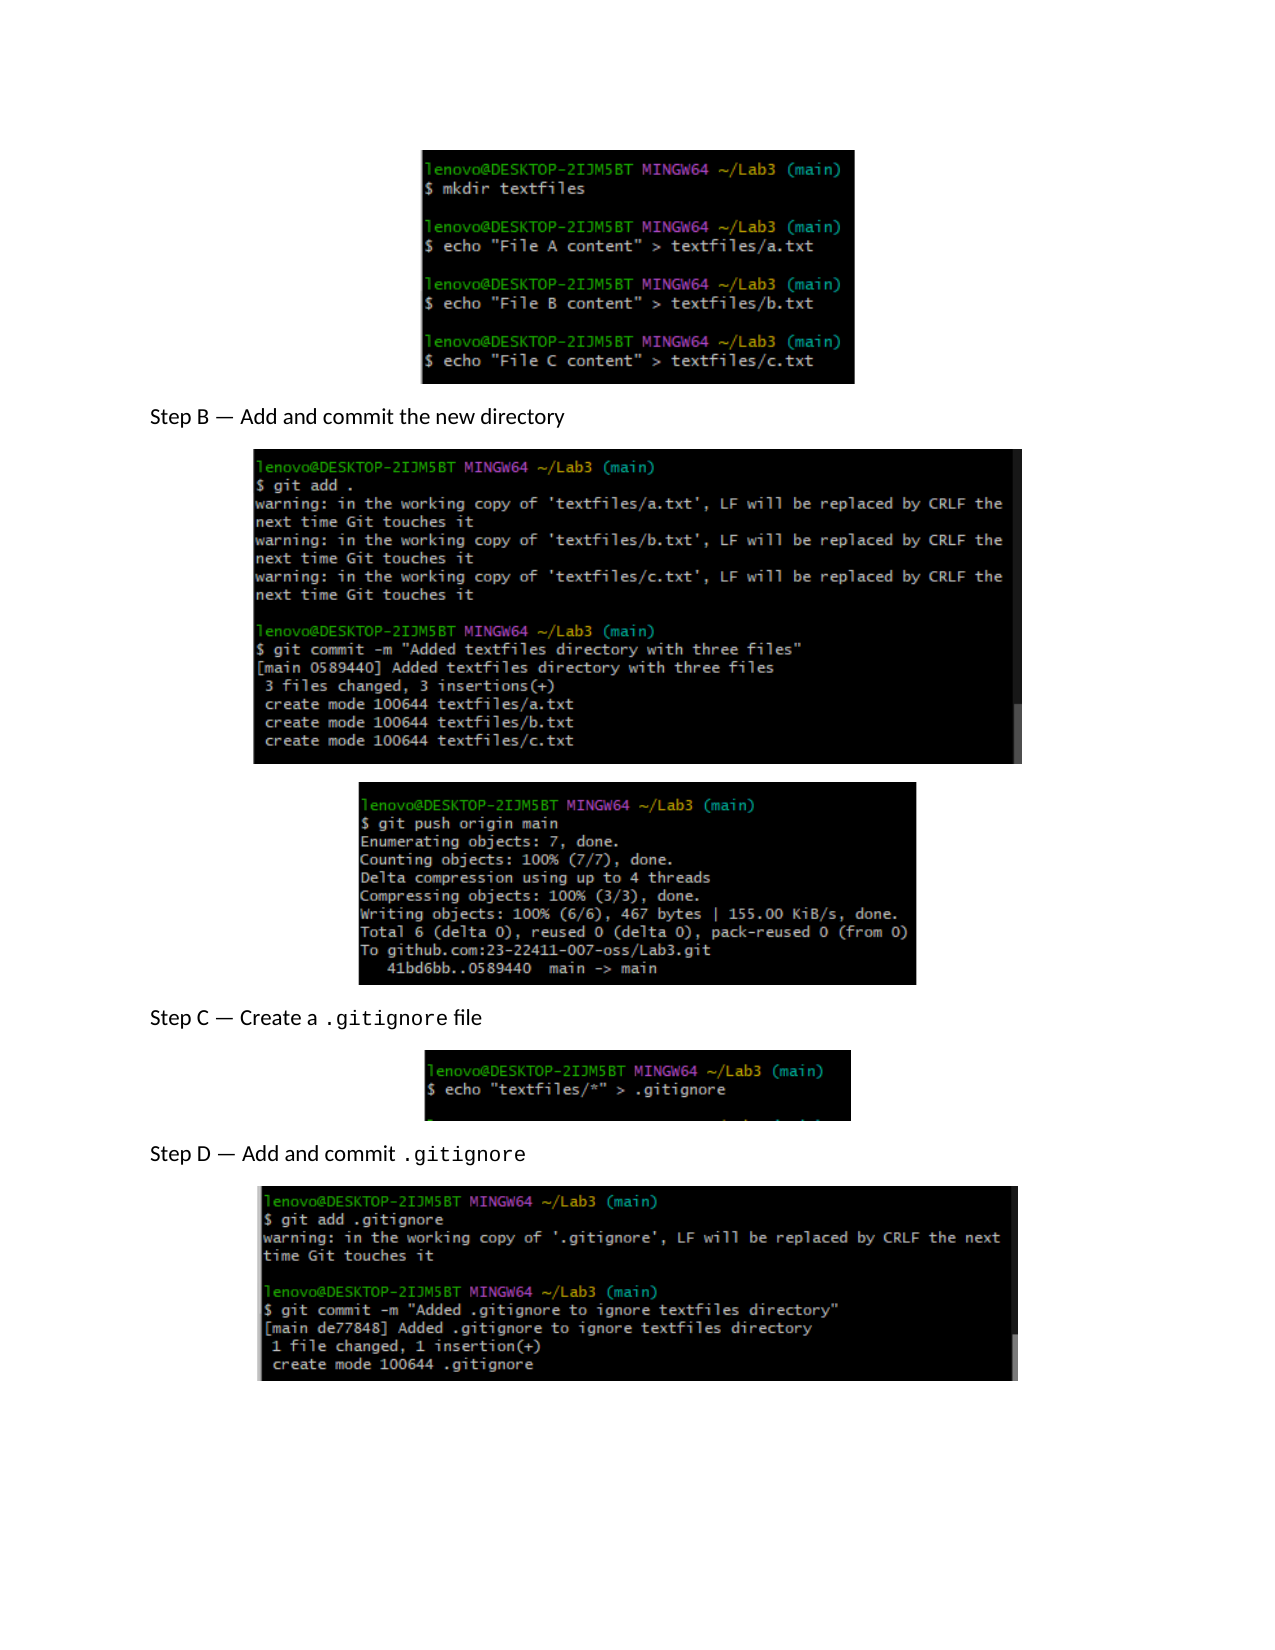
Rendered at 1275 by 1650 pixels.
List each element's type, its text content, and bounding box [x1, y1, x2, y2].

picture [257, 1186, 1018, 1381]
text Step C — Create a .gitignore file [150, 1003, 1125, 1032]
picture [424, 1050, 851, 1121]
picture [253, 449, 1022, 764]
picture [358, 782, 917, 985]
text Step D — Add and commit .gitignore [150, 1139, 1125, 1168]
text Step B — Add and commit the new directory [150, 402, 1125, 430]
picture [420, 150, 855, 384]
